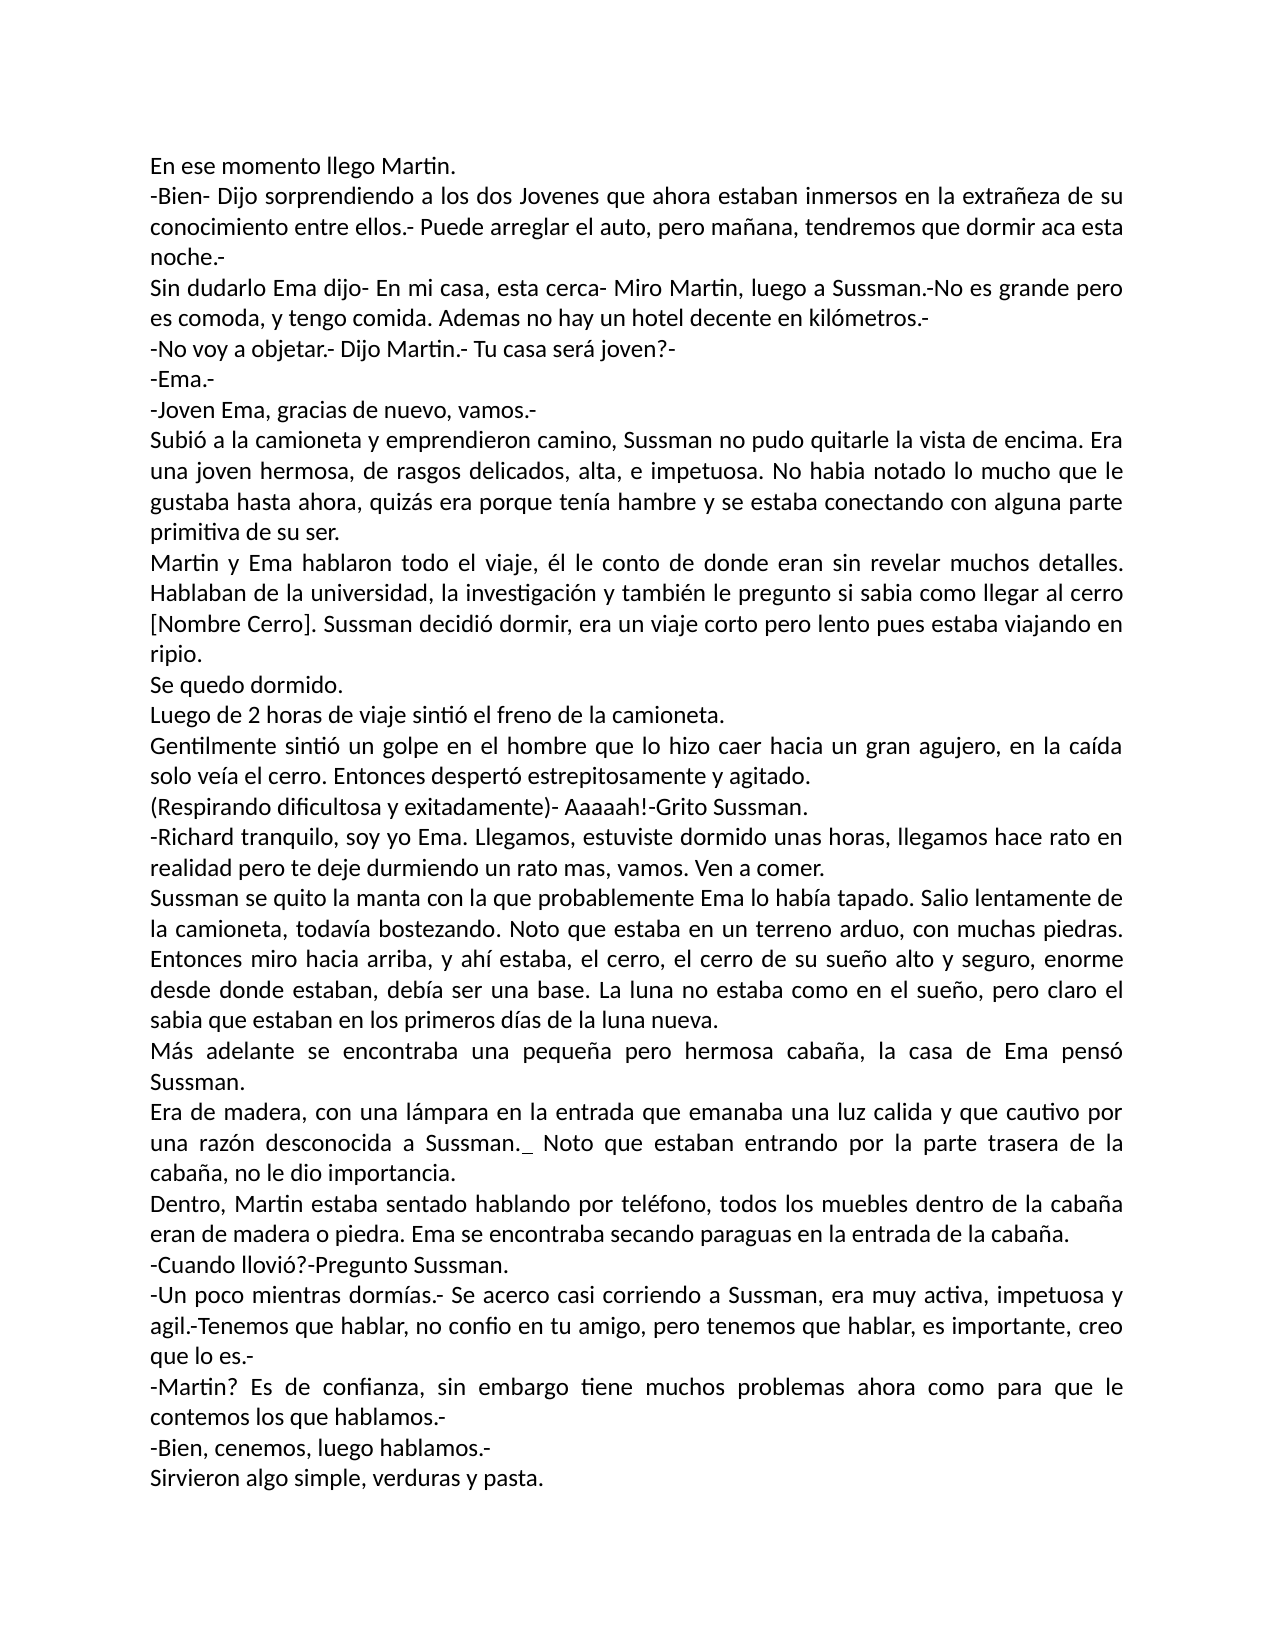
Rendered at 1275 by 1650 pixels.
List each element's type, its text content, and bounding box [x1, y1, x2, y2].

text -Un poco mientras dormías.- Se acerco casi corriendo a Sussman, era muy activa, impetuosa y agil.-Tenemos que hablar, no confio en tu amigo, pero tenemos que hablar, es importante, creo que lo es.- [150, 1279, 1125, 1371]
text -Richard tranquilo, soy yo Ema. Llegamos, estuviste dormido unas horas, llegamos hace rato en realidad pero te deje durmiendo un rato mas, vamos. Ven a comer. [150, 821, 1125, 882]
text -Bien- Dijo sorprendiendo a los dos Jovenes que ahora estaban inmersos en la extrañeza de su conocimiento entre ellos.- Puede arreglar el auto, pero mañana, tendremos que dormir aca esta noche.- [150, 181, 1125, 272]
text (Respirando dificultosa y exitadamente)- Aaaaah!-Grito Sussman. [150, 791, 1125, 821]
text Era de madera, con una lámpara en la entrada que emanaba una luz calida y que cautivo por una razón desconocida a Sussman. Noto que estaban entrando por la parte trasera de la cabaña, no le dio importancia. [150, 1096, 1125, 1188]
text Sirvieron algo simple, verduras y pasta. [150, 1462, 1125, 1493]
text Sin dudarlo Ema dijo- En mi casa, esta cerca- Miro Martin, luego a Sussman.-No es grande pero es comoda, y tengo comida. Ademas no hay un hotel decente en kilómetros.- [150, 272, 1125, 333]
text -No voy a objetar.- Dijo Martin.- Tu casa será joven?- [150, 333, 1125, 364]
text Martin y Ema hablaron todo el viaje, él le conto de donde eran sin revelar muchos detalles. Hablaban de la universidad, la investigación y también le pregunto si sabia como llegar al cerro [Nombre Cerro]. Sussman decidió dormir, era un viaje corto pero lento pues estaba viajando en ripio. [150, 547, 1125, 669]
text Sussman se quito la manta con la que probablemente Ema lo había tapado. Salio lentamente de la camioneta, todavía bostezando. Noto que estaba en un terreno arduo, con muchas piedras. Entonces miro hacia arriba, y ahí estaba, el cerro, el cerro de su sueño alto y seguro, enorme desde donde estaban, debía ser una base. La luna no estaba como en el sueño, pero claro el sabia que estaban en los primeros días de la luna nueva. [150, 882, 1125, 1035]
text Subió a la camioneta y emprendieron camino, Sussman no pudo quitarle la vista de encima. Era una joven hermosa, de rasgos delicados, alta, e impetuosa. No habia notado lo mucho que le gustaba hasta ahora, quizás era porque tenía hambre y se estaba conectando con alguna parte primitiva de su ser. [150, 425, 1125, 547]
text Se quedo dormido. [150, 669, 1125, 699]
text -Cuando llovió?-Pregunto Sussman. [150, 1249, 1125, 1279]
text -Joven Ema, gracias de nuevo, vamos.- [150, 394, 1125, 425]
text -Martin? Es de confianza, sin embargo tiene muchos problemas ahora como para que le contemos los que hablamos.- [150, 1371, 1125, 1432]
text -Bien, cenemos, luego hablamos.- [150, 1432, 1125, 1462]
text Luego de 2 horas de viaje sintió el freno de la camioneta. [150, 699, 1125, 730]
text -Ema.- [150, 364, 1125, 394]
text Dentro, Martin estaba sentado hablando por teléfono, todos los muebles dentro de la cabaña eran de madera o piedra. Ema se encontraba secando paraguas en la entrada de la cabaña. [150, 1188, 1125, 1249]
text Gentilmente sintió un golpe en el hombre que lo hizo caer hacia un gran agujero, en la caída solo veía el cerro. Entonces despertó estrepitosamente y agitado. [150, 730, 1125, 791]
text En ese momento llego Martin. [150, 150, 1125, 181]
text Más adelante se encontraba una pequeña pero hermosa cabaña, la casa de Ema pensó Sussman. [150, 1035, 1125, 1096]
